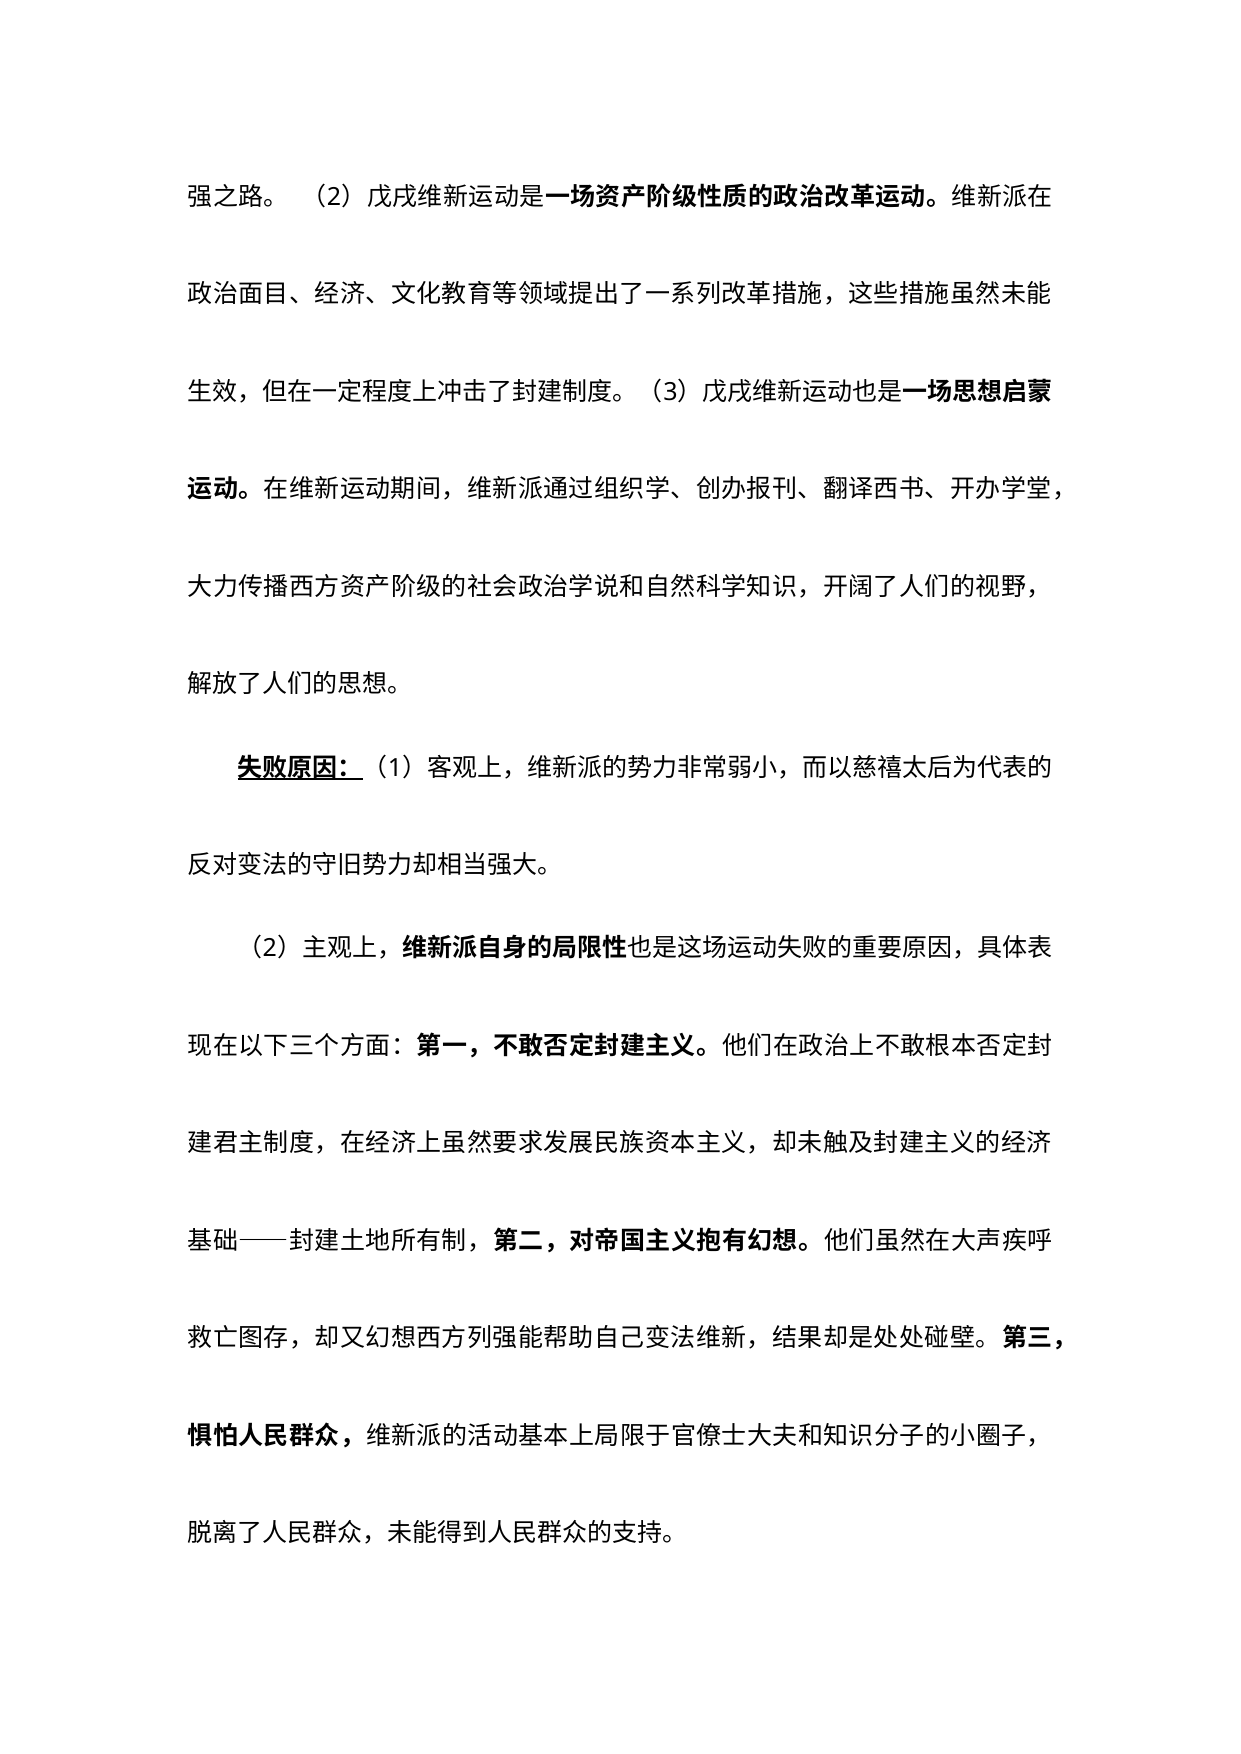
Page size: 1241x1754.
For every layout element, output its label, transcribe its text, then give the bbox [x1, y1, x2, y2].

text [187, 162, 1053, 714]
text （2）主观上，维新派自身的局限性也是这场运动失败的重要原因，具体表现在以下三个方面：第一，不敢否定封建主义。他们在政治上不敢根本否定封建君主制度，在经济上虽然要求发展民族资本主义，却未触及封建主义的经济基础——封建土地所有制，第二，对帝国主义抱有幻想。他们虽然在大声疾呼救亡图存，却又幻想西方列强能帮助自己变法维新，结果却是处处碰壁。第三，惧怕人民群众，维新派的活动基本上局限于官僚士大夫和知识分子的小圈子，脱离了人民群众，未能得到人民群众的支持。 [187, 913, 1053, 1563]
text 失败原因：（1）客观上，维新派的势力非常弱小，而以慈禧太后为代表的反对变法的守旧势力却相当强大。 [187, 733, 1053, 895]
